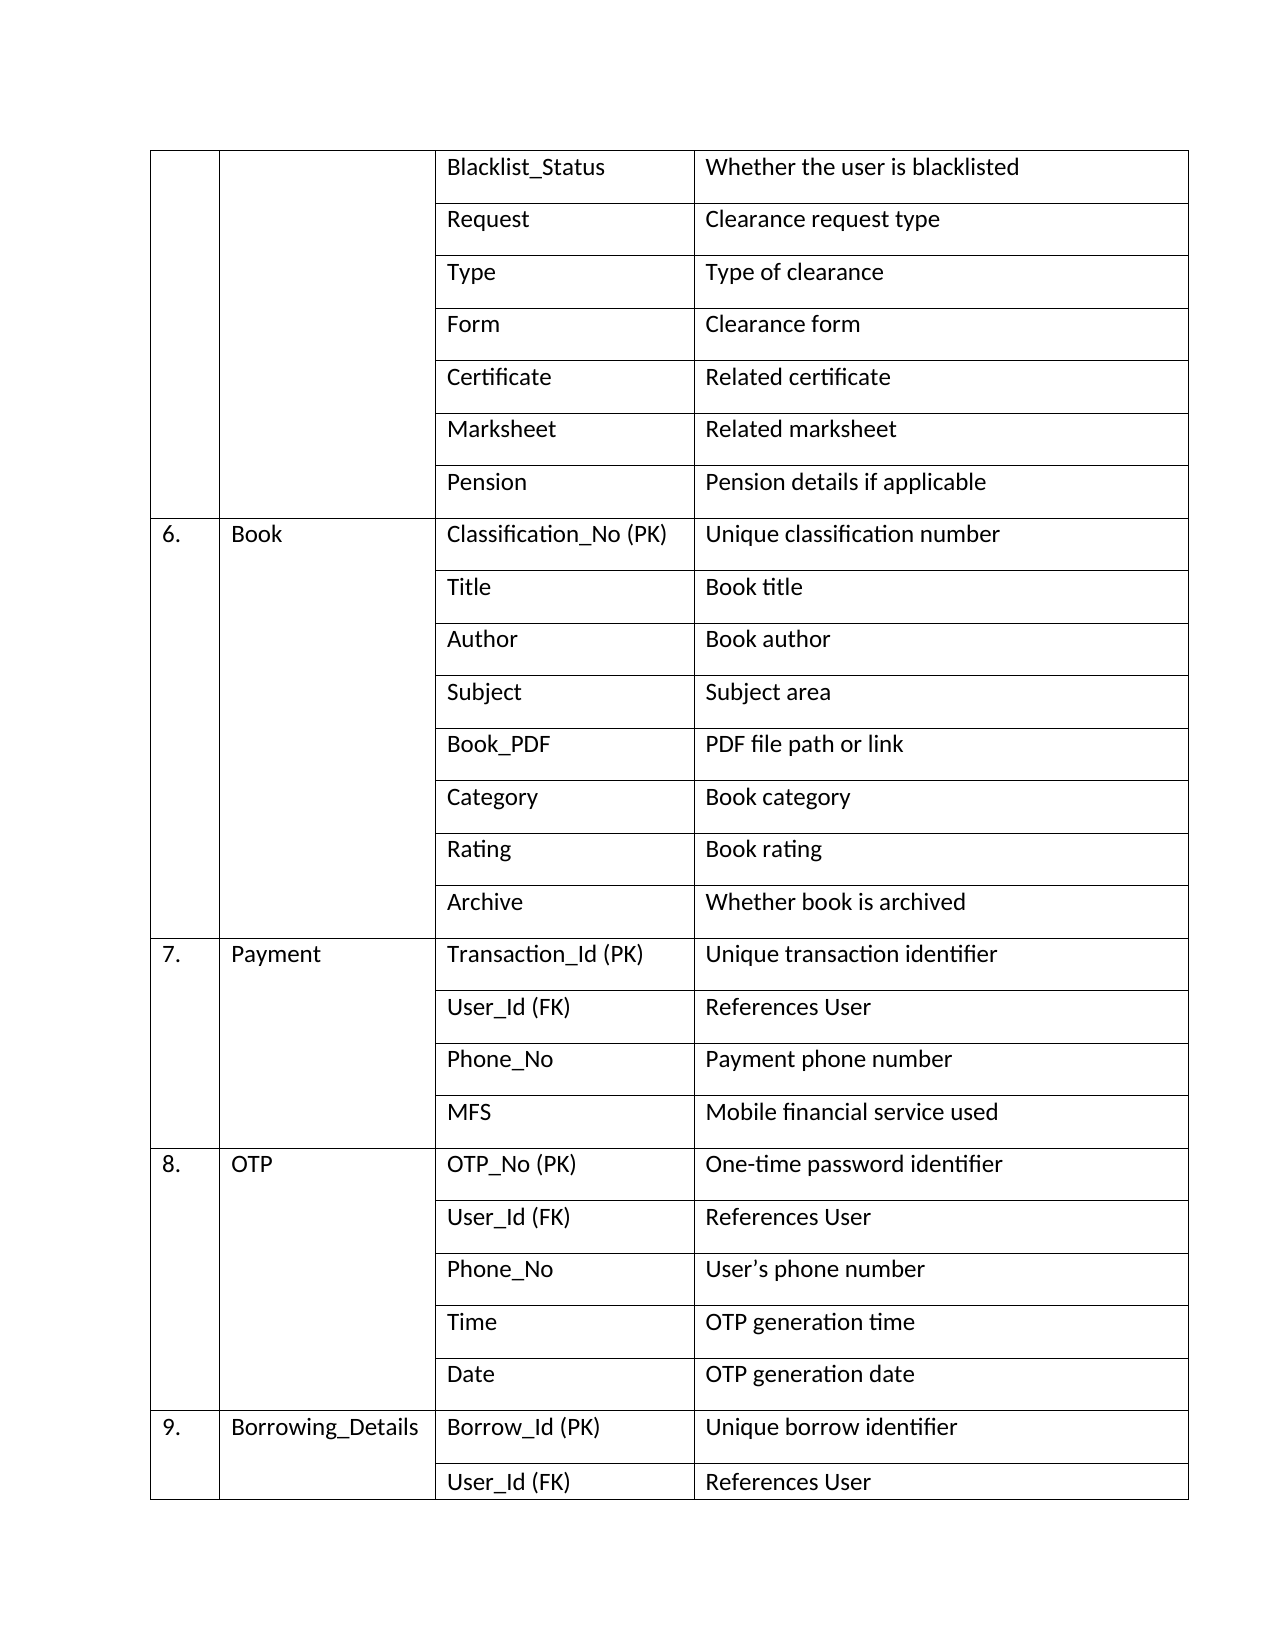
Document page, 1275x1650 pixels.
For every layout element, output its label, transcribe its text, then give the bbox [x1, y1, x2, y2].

table_cell PDF file path or link [695, 729, 1188, 780]
table_cell Payment phone number [695, 1044, 1188, 1095]
table_cell Rating [436, 834, 694, 885]
table_cell Request [436, 204, 694, 255]
table_cell Subject [436, 676, 694, 727]
table_cell References User [695, 1201, 1188, 1252]
table_cell Whether the user is blacklisted [695, 151, 1188, 202]
table_cell Pension details if applicable [695, 466, 1188, 517]
table_cell Classification_No (PK) [436, 519, 694, 570]
table_cell Mobile financial service used [695, 1096, 1188, 1147]
table_cell OTP_No (PK) [436, 1149, 694, 1200]
table_cell Pension [436, 466, 694, 517]
table_cell Type [436, 256, 694, 307]
table_cell Category [436, 781, 694, 832]
table_cell OTP generation date [695, 1359, 1188, 1410]
table_cell Phone_No [436, 1044, 694, 1095]
table_cell OTP generation time [695, 1306, 1188, 1357]
table_cell Certificate [436, 361, 694, 412]
table_cell Unique borrow identifier [695, 1411, 1188, 1462]
table_cell Book title [695, 571, 1188, 622]
table_cell Marksheet [436, 414, 694, 465]
table_cell Unique transaction identifier [695, 939, 1188, 990]
table_cell Date [436, 1359, 694, 1410]
table_cell User_Id (FK) [436, 991, 694, 1042]
table_cell Clearance request type [695, 204, 1188, 255]
table_cell MFS [436, 1096, 694, 1147]
table_cell Borrowing_Details [220, 1411, 435, 1499]
table_cell Form [436, 309, 694, 360]
table_cell Related certificate [695, 361, 1188, 412]
table_cell User’s phone number [695, 1254, 1188, 1305]
table_cell Title [436, 571, 694, 622]
table_cell 7. [151, 939, 219, 1147]
table_cell Whether book is archived [695, 886, 1188, 937]
table_cell Book category [695, 781, 1188, 832]
table_cell Author [436, 624, 694, 675]
table_cell Payment [220, 939, 435, 1147]
table_cell References User [695, 991, 1188, 1042]
table_cell Unique classification number [695, 519, 1188, 570]
table_cell OTP [220, 1149, 435, 1410]
table_cell Transaction_Id (PK) [436, 939, 694, 990]
table_cell Book author [695, 624, 1188, 675]
table_cell 8. [151, 1149, 219, 1410]
table_cell Archive [436, 886, 694, 937]
table_cell Book_PDF [436, 729, 694, 780]
table_cell References User [695, 1464, 1188, 1499]
table_cell 9. [151, 1411, 219, 1499]
table_cell Clearance form [695, 309, 1188, 360]
table_cell Subject area [695, 676, 1188, 727]
table_cell Related marksheet [695, 414, 1188, 465]
table_cell Blacklist_Status [436, 151, 694, 202]
table_cell Book [220, 519, 435, 937]
table_cell 6. [151, 519, 219, 937]
table_cell Type of clearance [695, 256, 1188, 307]
table_cell Phone_No [436, 1254, 694, 1305]
table_cell User_Id (FK) [436, 1464, 694, 1499]
table_cell One-time password identifier [695, 1149, 1188, 1200]
table_cell Borrow_Id (PK) [436, 1411, 694, 1462]
table_cell Time [436, 1306, 694, 1357]
table_cell User_Id (FK) [436, 1201, 694, 1252]
table_cell Book rating [695, 834, 1188, 885]
